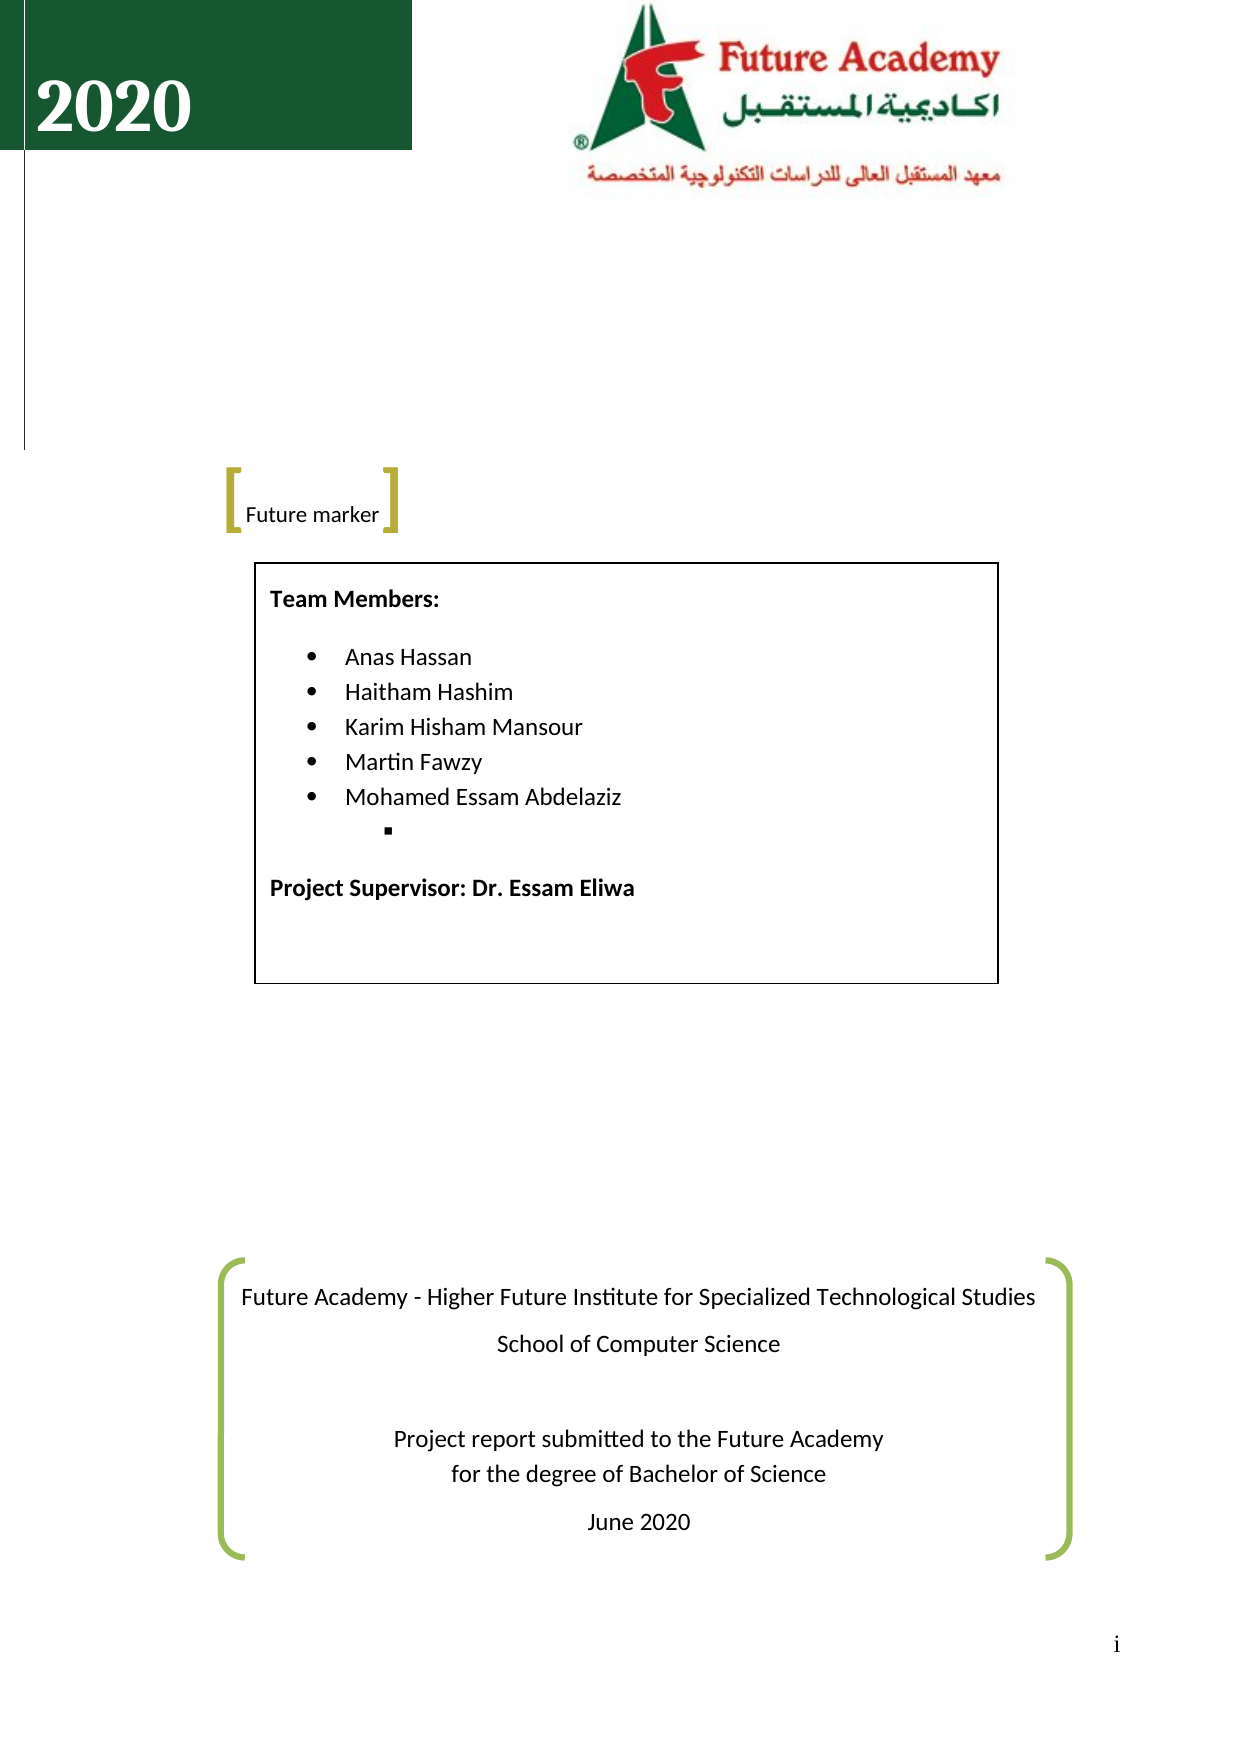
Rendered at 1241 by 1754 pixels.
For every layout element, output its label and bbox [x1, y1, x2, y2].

picture [567, 0, 1016, 199]
